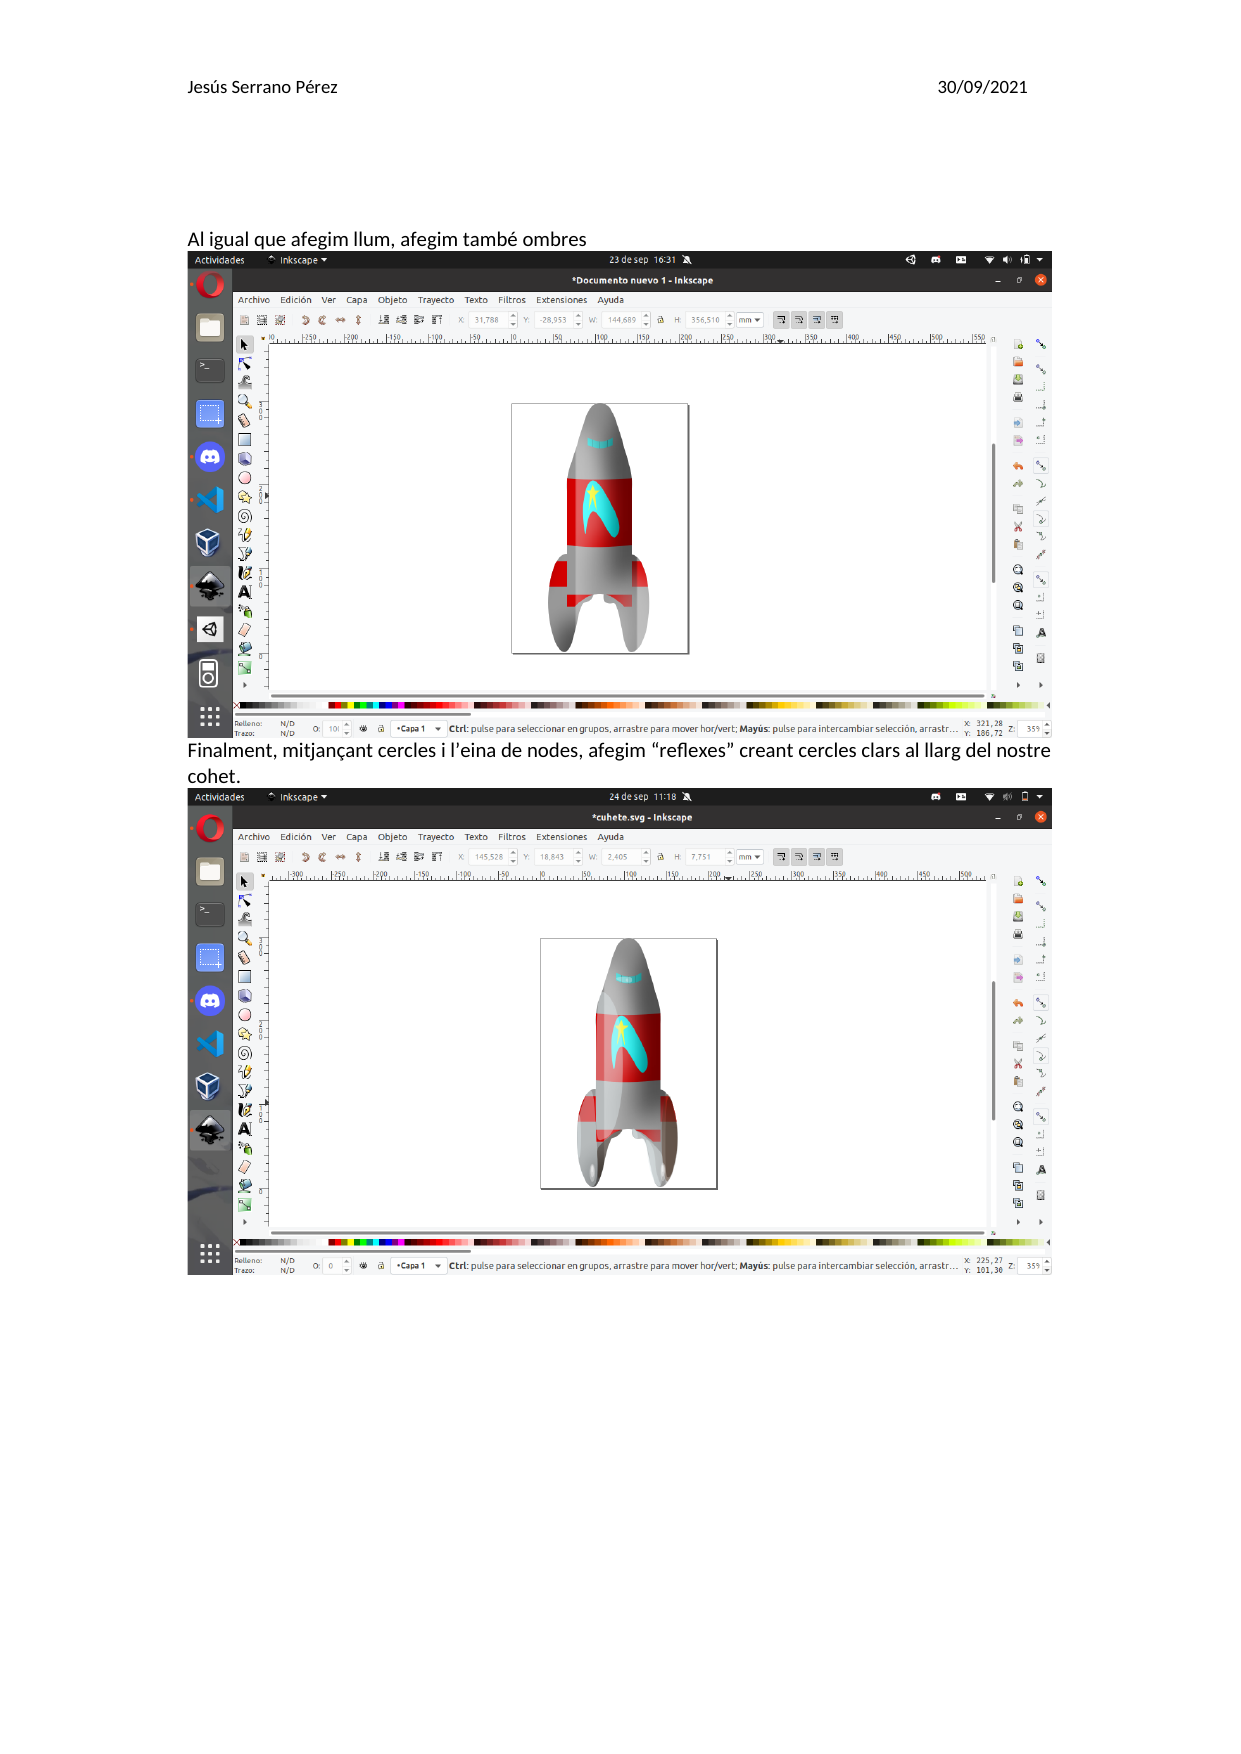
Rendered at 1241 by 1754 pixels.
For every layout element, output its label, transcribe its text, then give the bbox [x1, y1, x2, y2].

text Al igual que afegim llum, afegim també ombres [187, 226, 1053, 252]
text Finalment, mitjançant cercles i l’eina de nodes, afegim “reflexes” creant cercles clars al llarg del nostre cohet. [187, 738, 1053, 788]
picture [187, 788, 1052, 1275]
picture [187, 251, 1052, 738]
